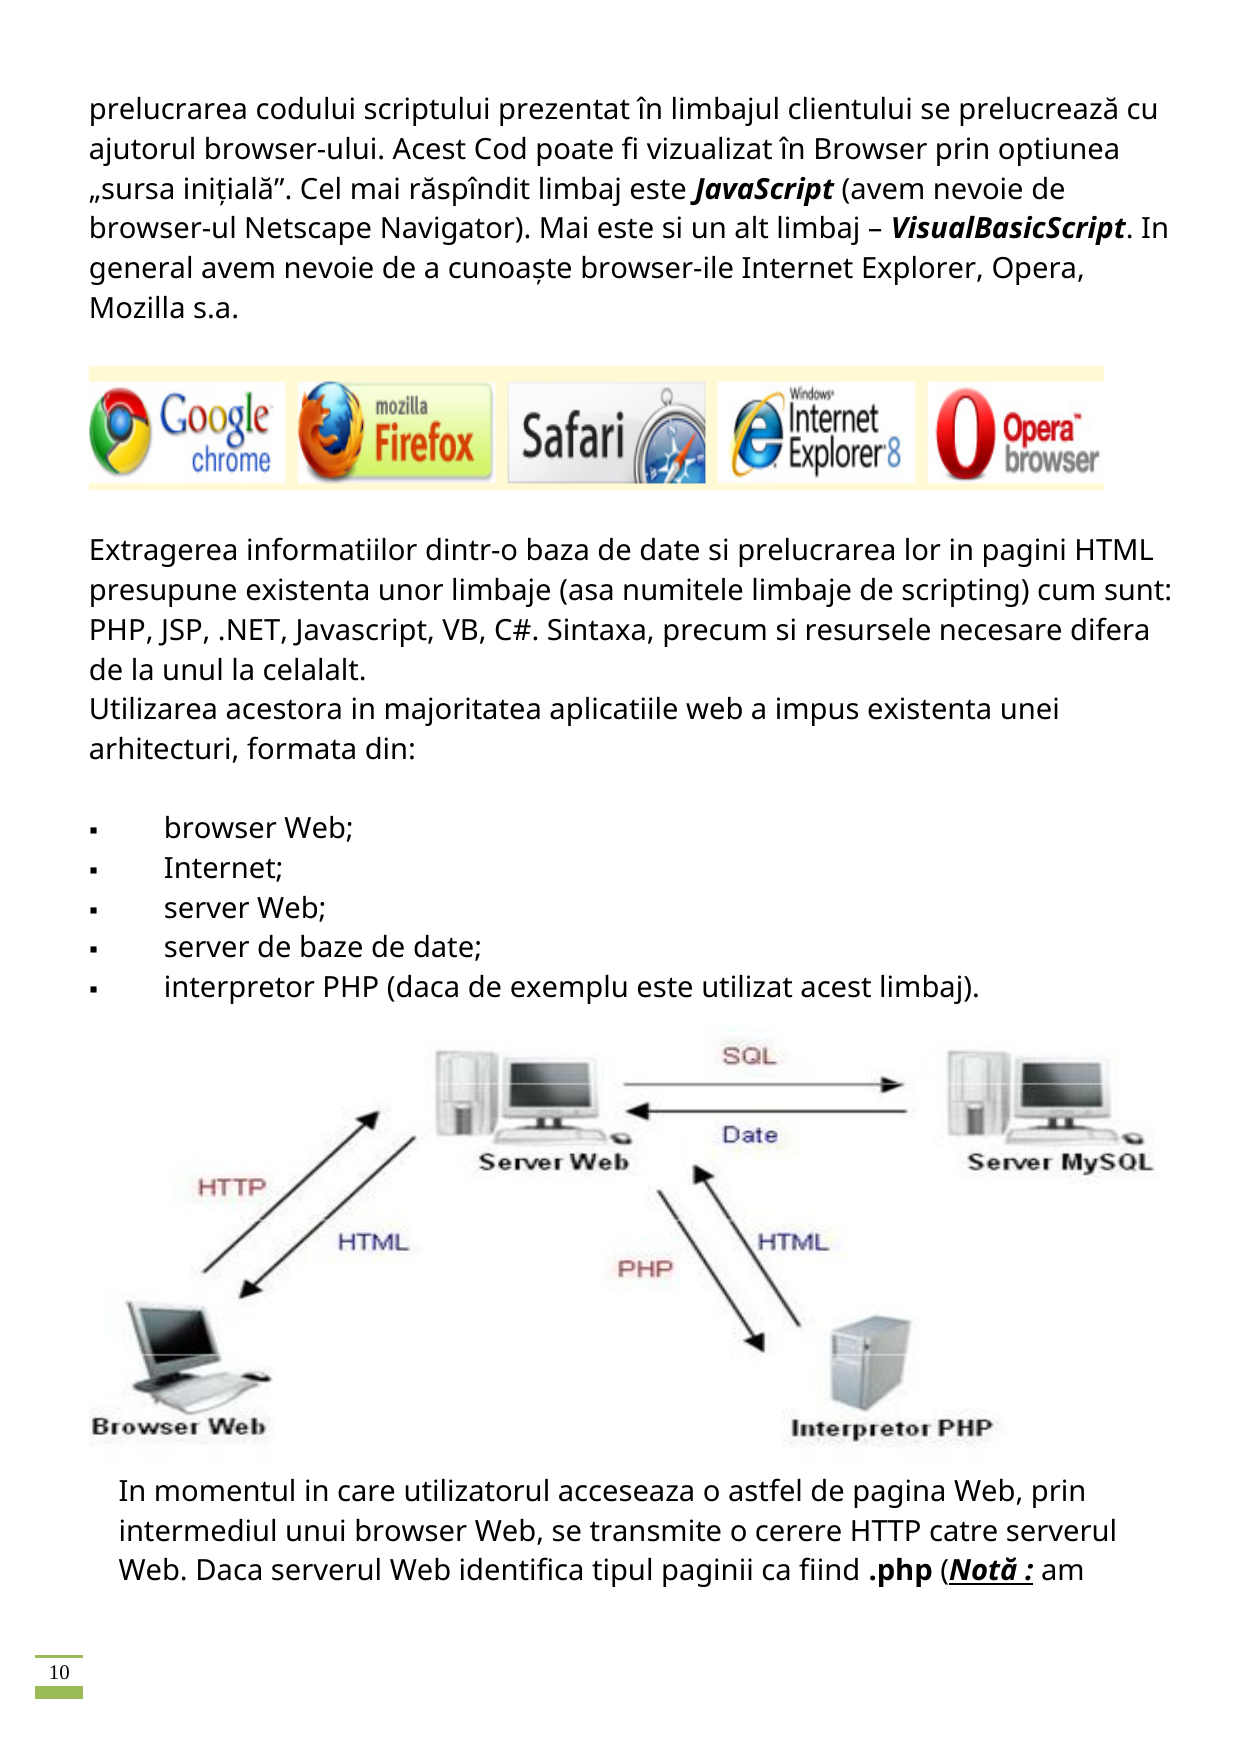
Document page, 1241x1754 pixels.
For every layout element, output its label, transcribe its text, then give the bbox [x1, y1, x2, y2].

text Extragerea informatiilor dintr-o baza de date si prelucrarea lor in pagini HTML presupune existenta unor limbaje (asa numitele limbaje de scripting) cum sunt: PHP, JSP, .NET, Javascript, VB, C#. Sintaxa, precum si resursele necesare difera de la unul la celalalt. Utilizarea acestora in majoritatea aplicatiile web a impus existenta unei arhitecturi, formata din: [89, 530, 1181, 768]
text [89, 89, 1181, 327]
picture [88, 366, 1105, 490]
list server Web; [89, 887, 1181, 927]
list Internet; [89, 847, 1181, 887]
list browser Web; [89, 807, 1181, 847]
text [118, 1006, 1181, 1589]
picture [89, 1021, 1171, 1471]
list server de baze de date; [89, 927, 1181, 966]
list interpretor PHP (daca de exemplu este utilizat acest limbaj). [89, 966, 1181, 1006]
